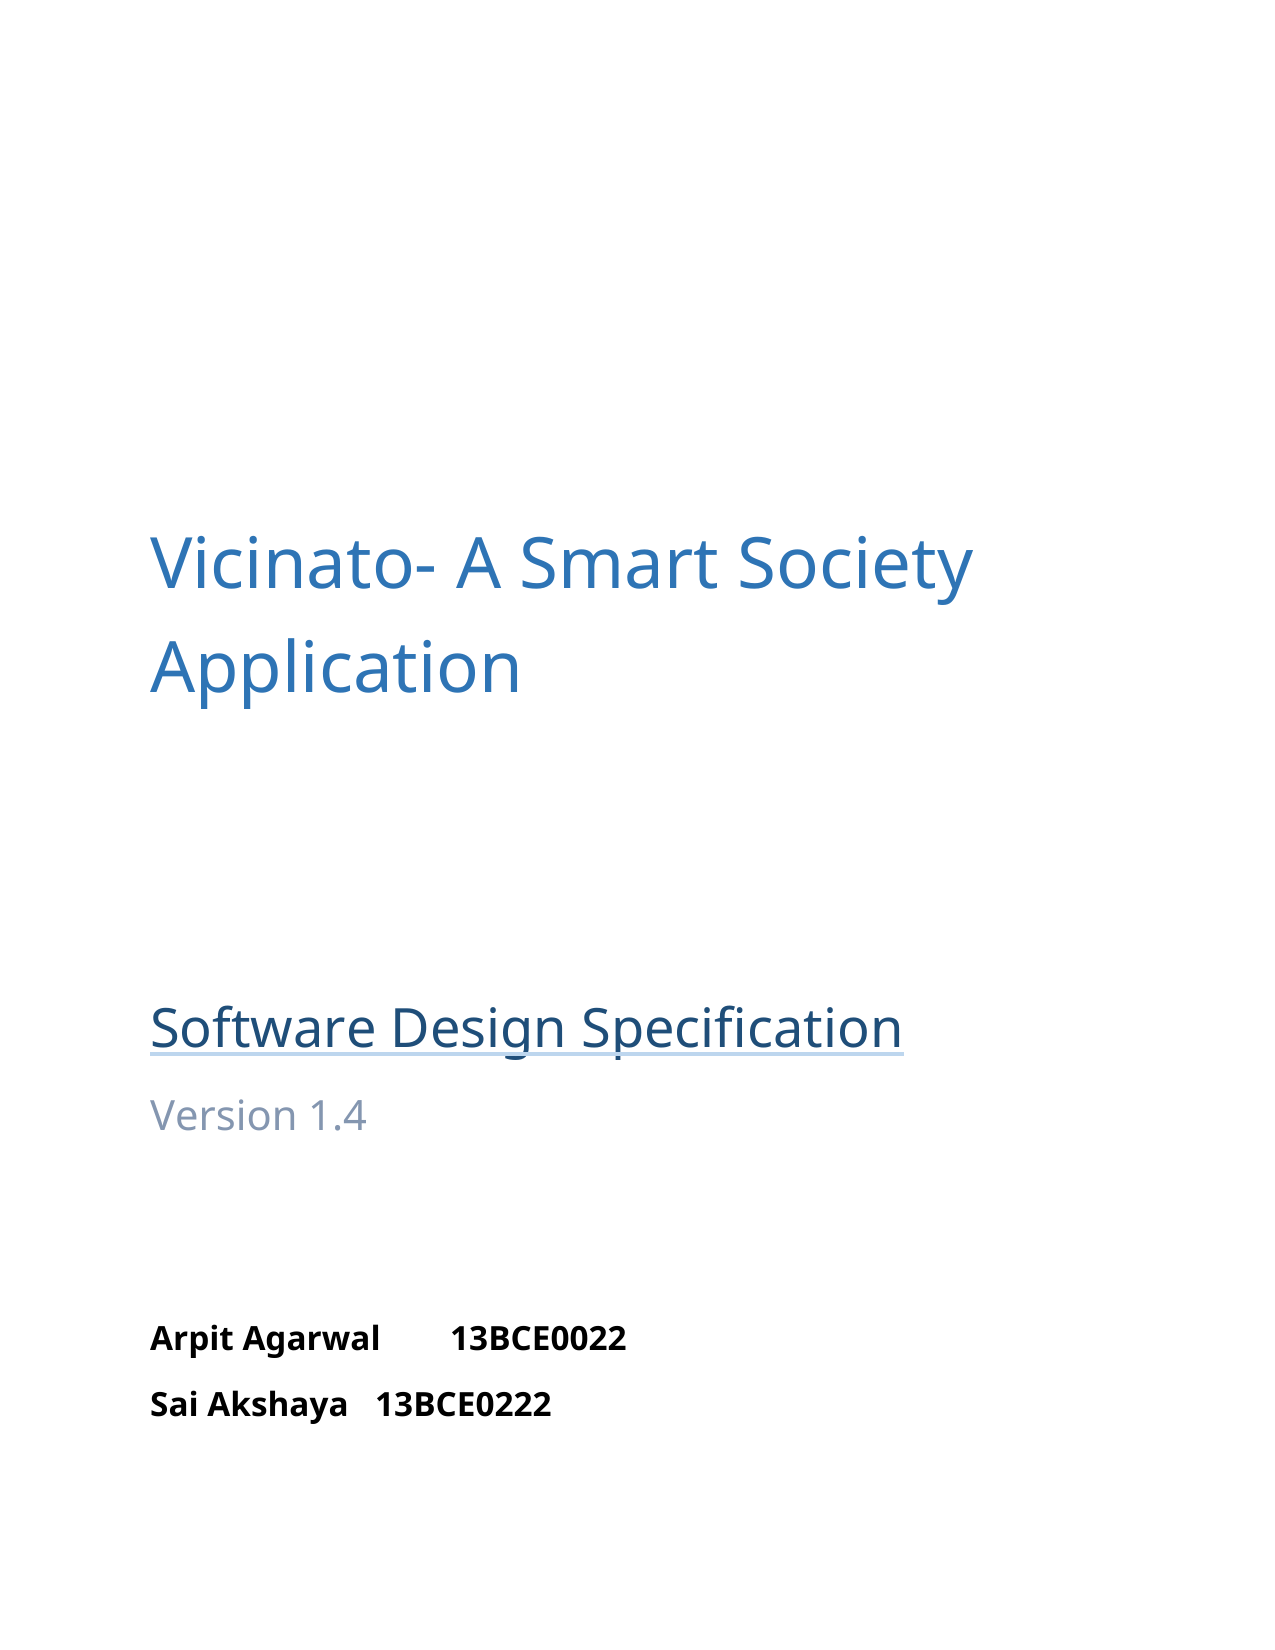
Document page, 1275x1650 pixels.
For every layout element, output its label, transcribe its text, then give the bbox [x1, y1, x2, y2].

text Arpit Agarwal 13BCE0022 [150, 1315, 1125, 1360]
text Software Design Specification [150, 989, 1125, 1063]
text Vicinato- A Smart Society Application [150, 512, 1125, 713]
text Version 1.4 [150, 1086, 1125, 1143]
text Sai Akshaya 13BCE0222 [150, 1381, 1125, 1426]
